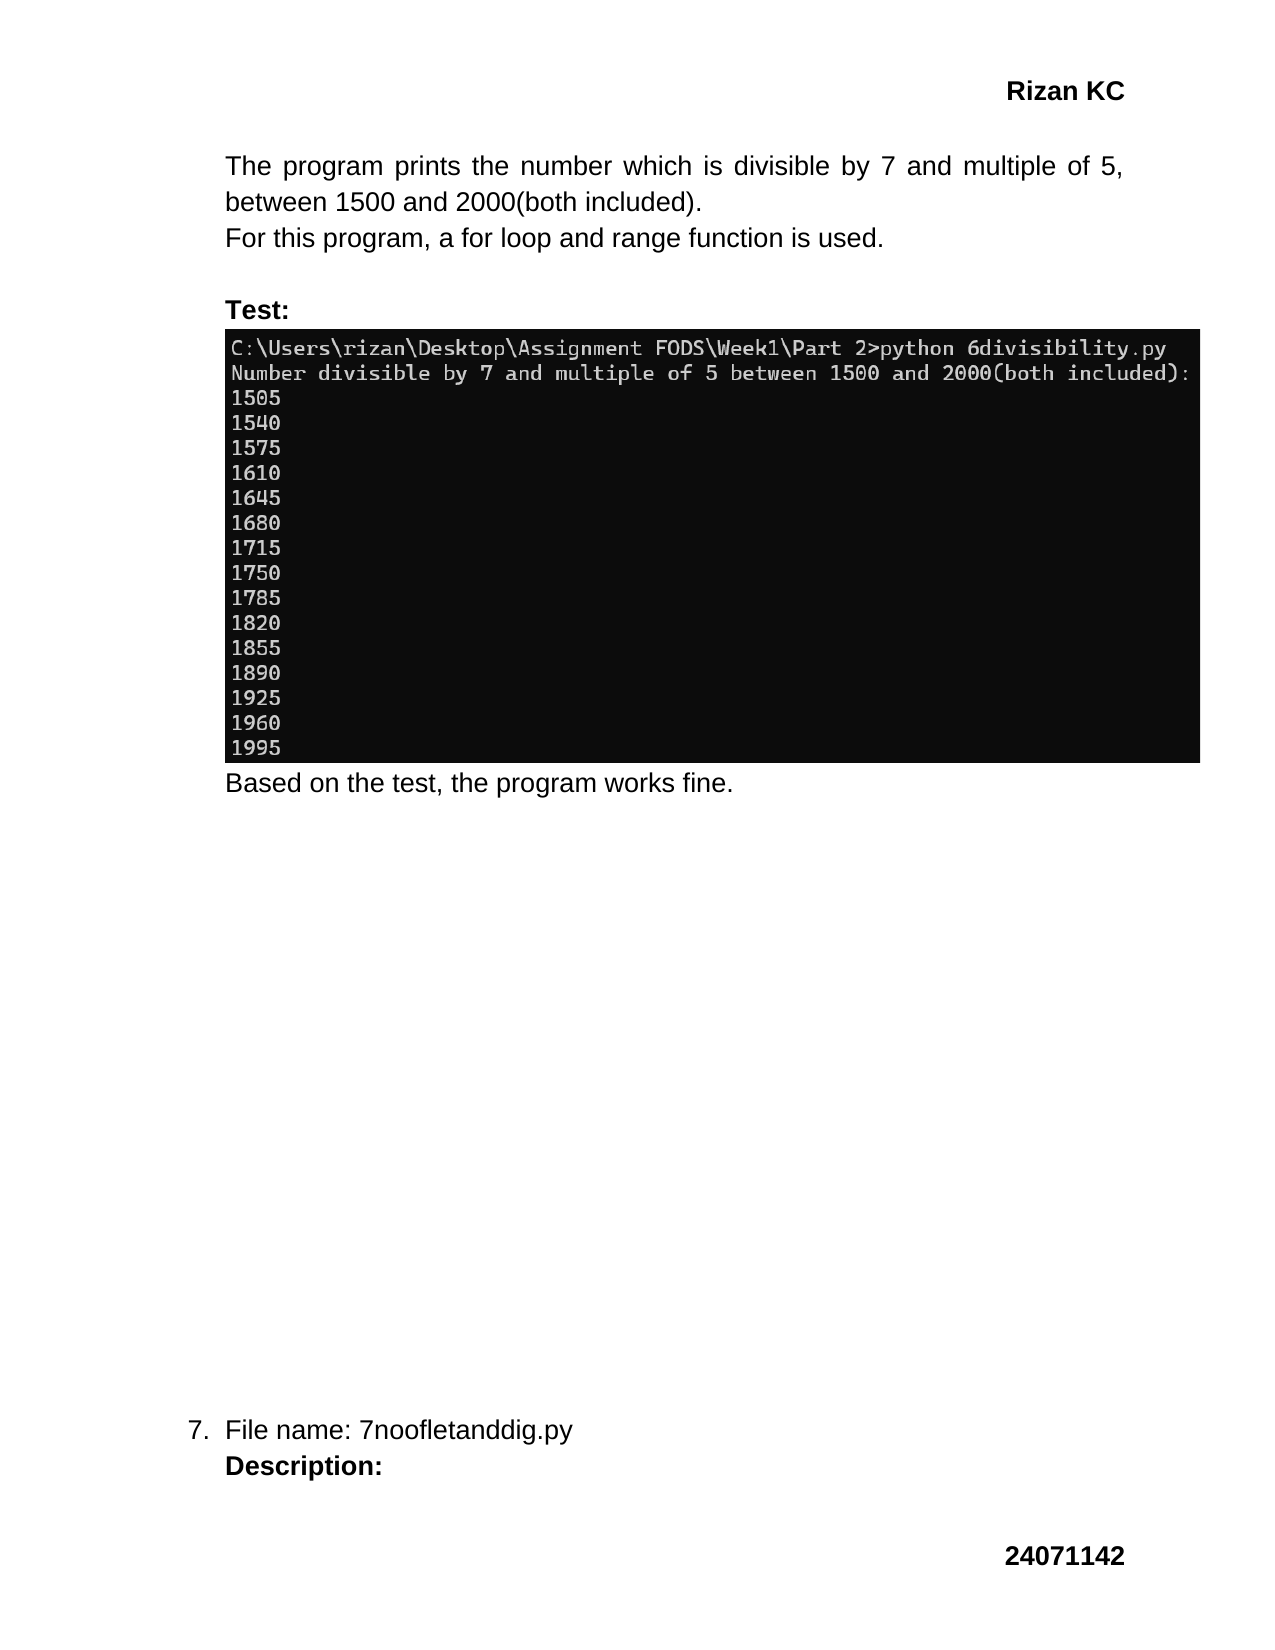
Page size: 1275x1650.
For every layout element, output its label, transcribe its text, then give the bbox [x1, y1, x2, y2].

text The program prints the number which is divisible by 7 and multiple of 5, between 1500 and 2000(both included). [225, 150, 1125, 217]
text Based on the test, the program works fine. [225, 767, 1125, 798]
picture [225, 329, 1200, 763]
text Test: [225, 294, 1125, 325]
text For this program, a for loop and range function is used. [225, 222, 1125, 253]
list File name: 7noofletanddig.py [187, 1414, 1125, 1445]
text Description: [225, 1450, 1125, 1481]
